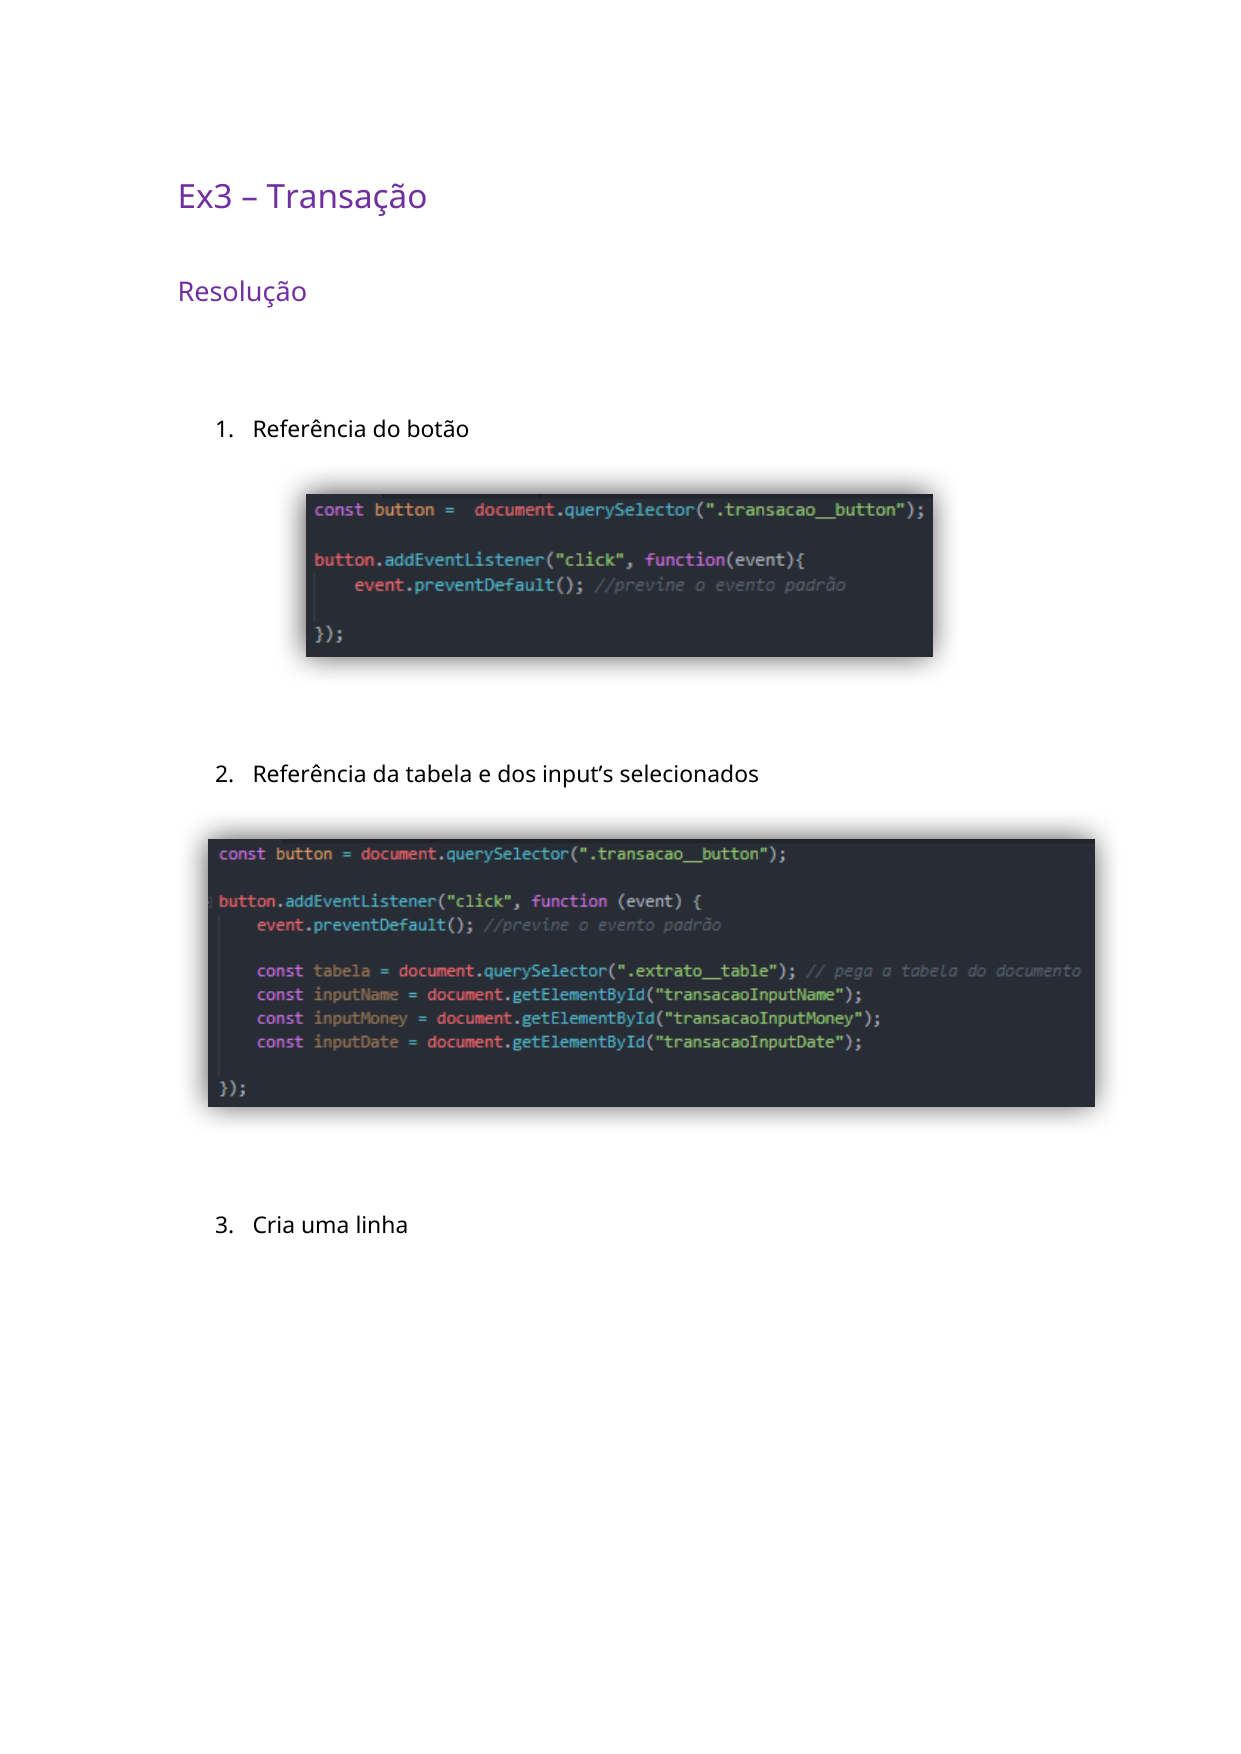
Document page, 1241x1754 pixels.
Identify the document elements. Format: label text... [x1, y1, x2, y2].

list Cria uma linha [215, 1209, 1063, 1240]
subtitle Resolução [177, 272, 1063, 309]
picture [306, 494, 933, 657]
list Referência da tabela e dos input’s selecionados [215, 758, 1063, 789]
list Referência do botão [215, 413, 1063, 444]
subtitle Ex3 – Transação [177, 173, 1063, 218]
picture [208, 839, 1095, 1107]
